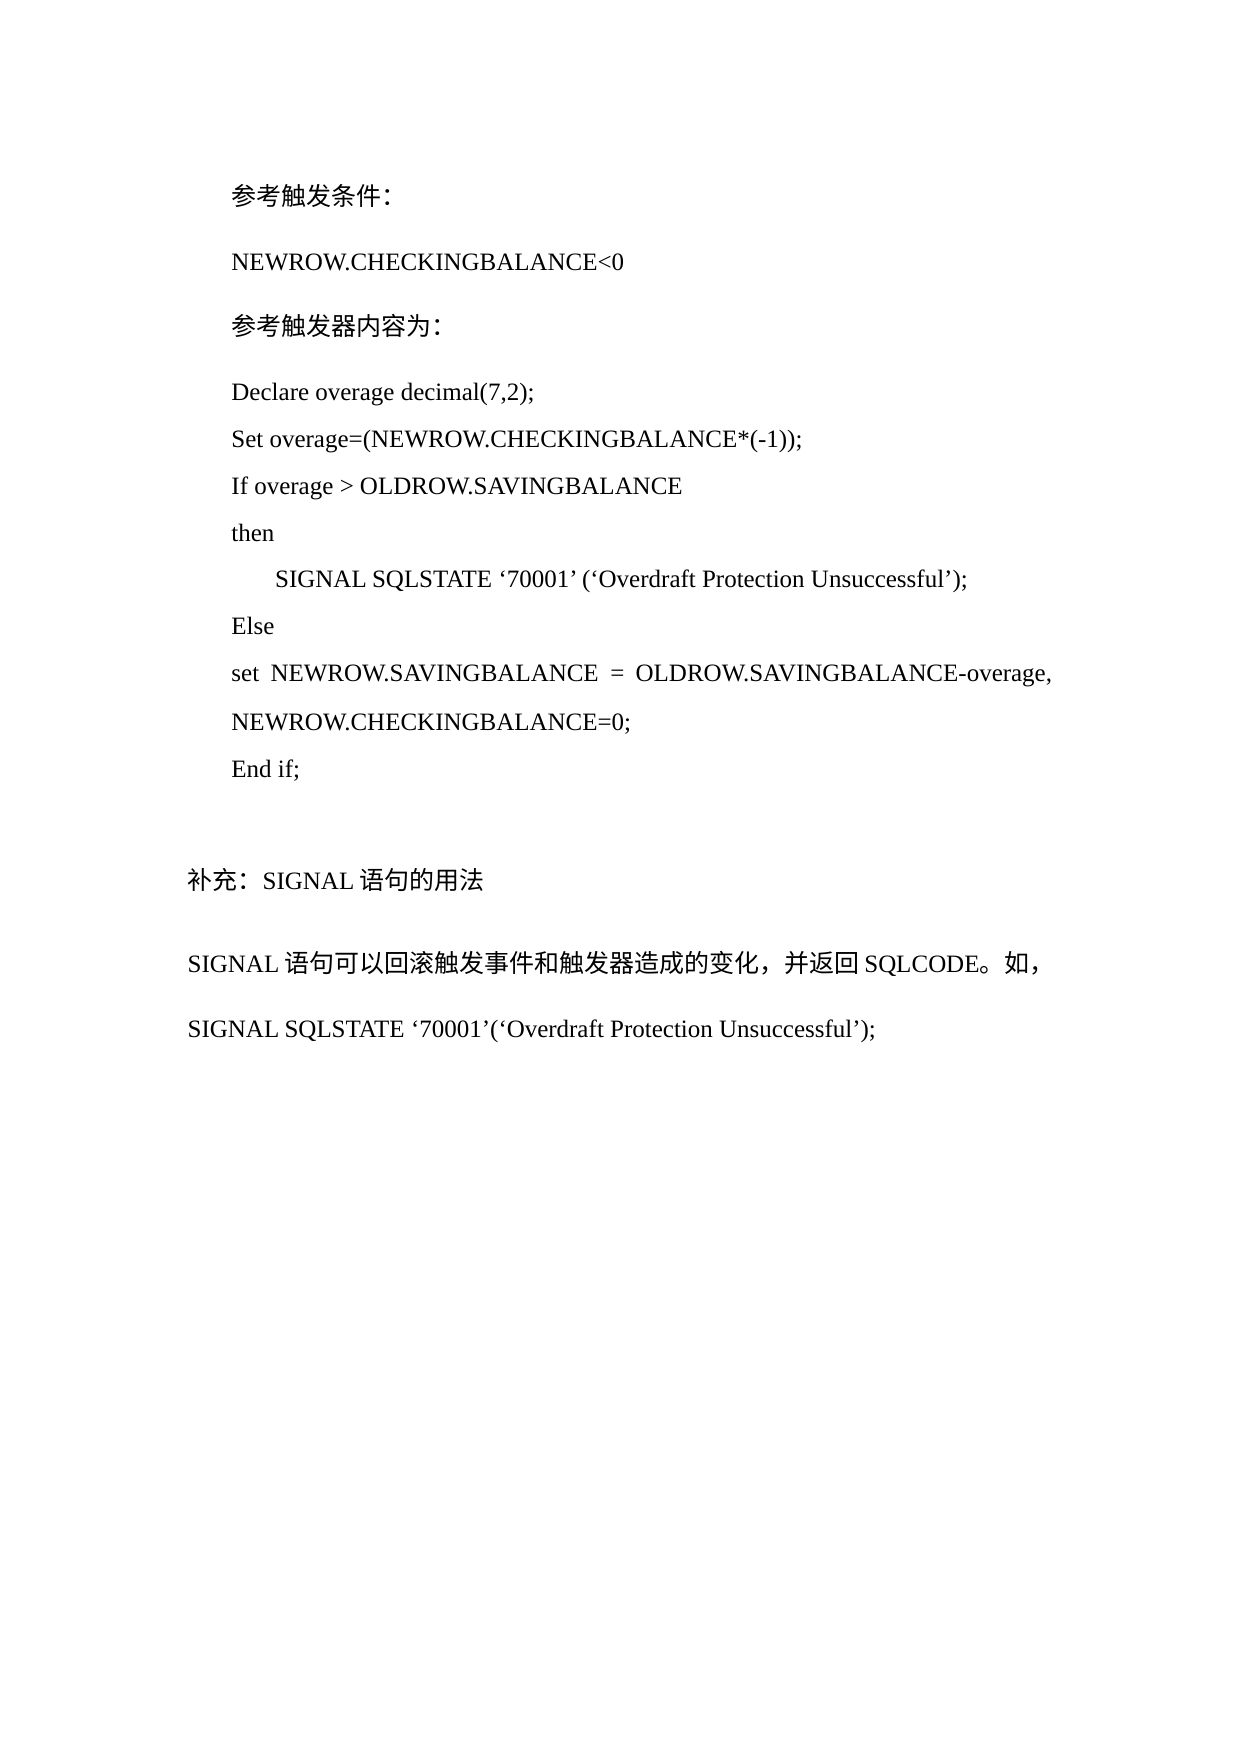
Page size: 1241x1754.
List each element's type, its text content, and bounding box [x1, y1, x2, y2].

text SIGNAL语句可以回滚触发事件和触发器造成的变化，并返回SQLCODE。如， [187, 929, 1053, 994]
text 参考触发器内容为： [187, 292, 1053, 357]
text Set overage=(NEWROW.CHECKINGBALANCE*(-1)); [187, 422, 1053, 454]
text SIGNAL SQLSTATE ‘70001’(‘Overdraft Protection Unsuccessful’); [187, 1012, 1053, 1044]
text NEWROW.CHECKINGBALANCE<0 [187, 245, 1053, 278]
text Declare overage decimal(7,2); [187, 375, 1053, 408]
text End if; [187, 752, 1053, 784]
text 补充：SIGNAL语句的用法 [187, 846, 1053, 911]
text Else [187, 609, 1053, 642]
text 参考触发条件： [187, 162, 1053, 227]
text set NEWROW.SAVINGBALANCE = OLDROW.SAVINGBALANCE-overage, NEWROW.CHECKINGBALANCE=0; [231, 656, 1053, 738]
text If overage > OLDROW.SAVINGBALANCE [187, 469, 1053, 501]
text SIGNAL SQLSTATE ‘70001’ (‘Overdraft Protection Unsuccessful’); [187, 563, 1053, 595]
text then [187, 516, 1053, 548]
